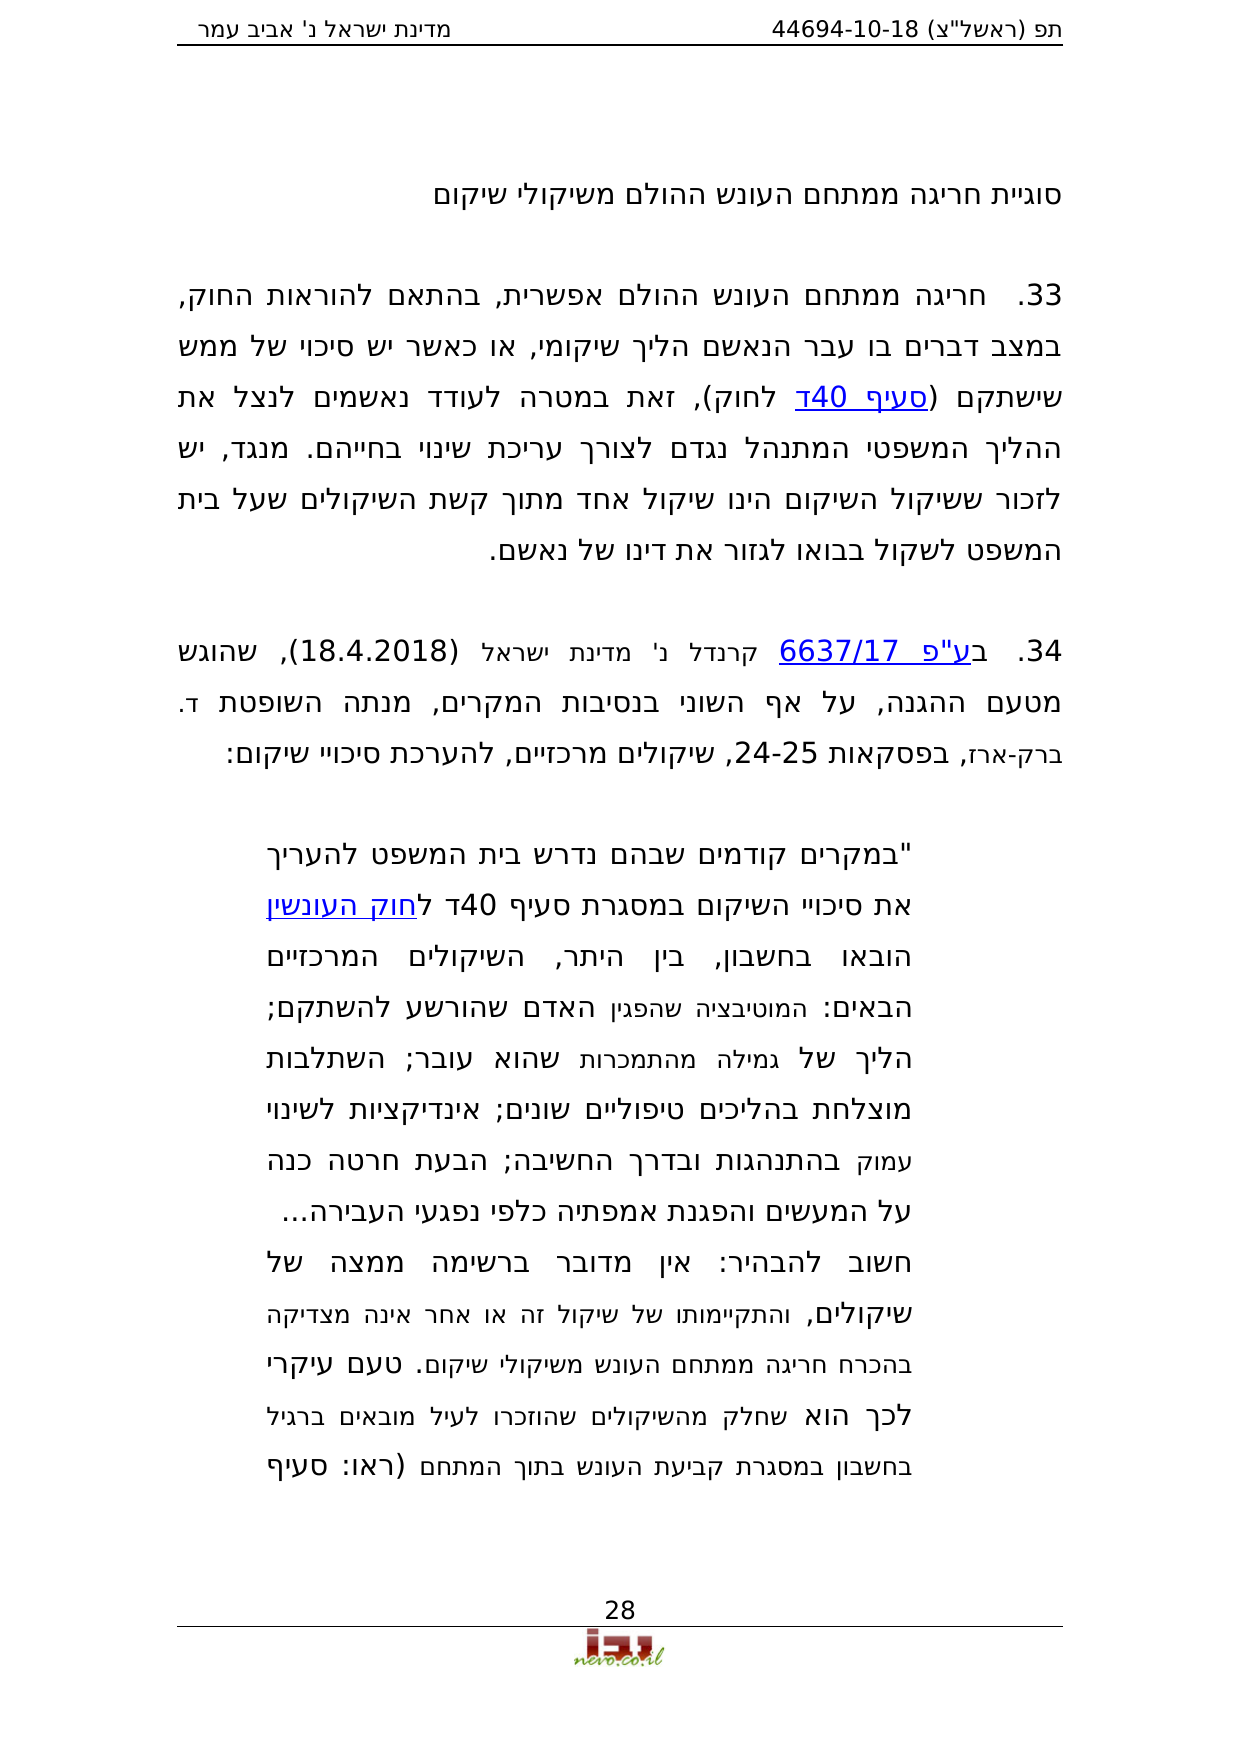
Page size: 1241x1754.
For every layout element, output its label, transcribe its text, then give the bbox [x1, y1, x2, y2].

text 34. בע"פ 6637/17 קרנדל נ' מדינת ישראל (18.4.2018), שהוגש מטעם ההגנה, על אף השוני בנסיבות המקרים, מנתה השופטת ד. ברק-ארז, בפסקאות 24-25, שיקולים מרכזיים, להערכת סיכויי שיקום: [177, 634, 1063, 770]
text סוגיית חריגה ממתחם העונש ההולם משיקולי שיקום [177, 177, 1063, 211]
text 33. חריגה ממתחם העונש ההולם אפשרית, בהתאם להוראות החוק, במצב דברים בו עבר הנאשם הליך שיקומי, או כאשר יש סיכוי של ממש שישתקם (סעיף 40ד לחוק), זאת במטרה לעודד נאשמים לנצל את ההליך המשפטי המתנהל נגדם לצורך עריכת שינוי בחייהם. מנגד, יש לזכור ששיקול השיקום הינו שיקול אחד מתוך קשת השיקולים שעל בית המשפט לשקול בבואו לגזור את דינו של נאשם. [177, 278, 1063, 567]
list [266, 1245, 913, 1483]
picture [574, 1628, 666, 1667]
list "במקרים קודמים שבהם נדרש בית המשפט להעריך את סיכויי השיקום במסגרת סעיף 40ד לחוק העונשין הובאו בחשבון, בין היתר, השיקולים המרכזיים הבאים: המוטיבציה שהפגין האדם שהורשע להשתקם; הליך של גמילה מהתמכרות שהוא עובר; השתלבות מוצלחת בהליכים טיפוליים שונים; אינדיקציות לשינוי עמוק בהתנהגות ובדרך החשיבה; הבעת חרטה כנה על המעשים והפגנת אמפתיה כלפי נפגעי העבירה... [266, 837, 913, 1228]
